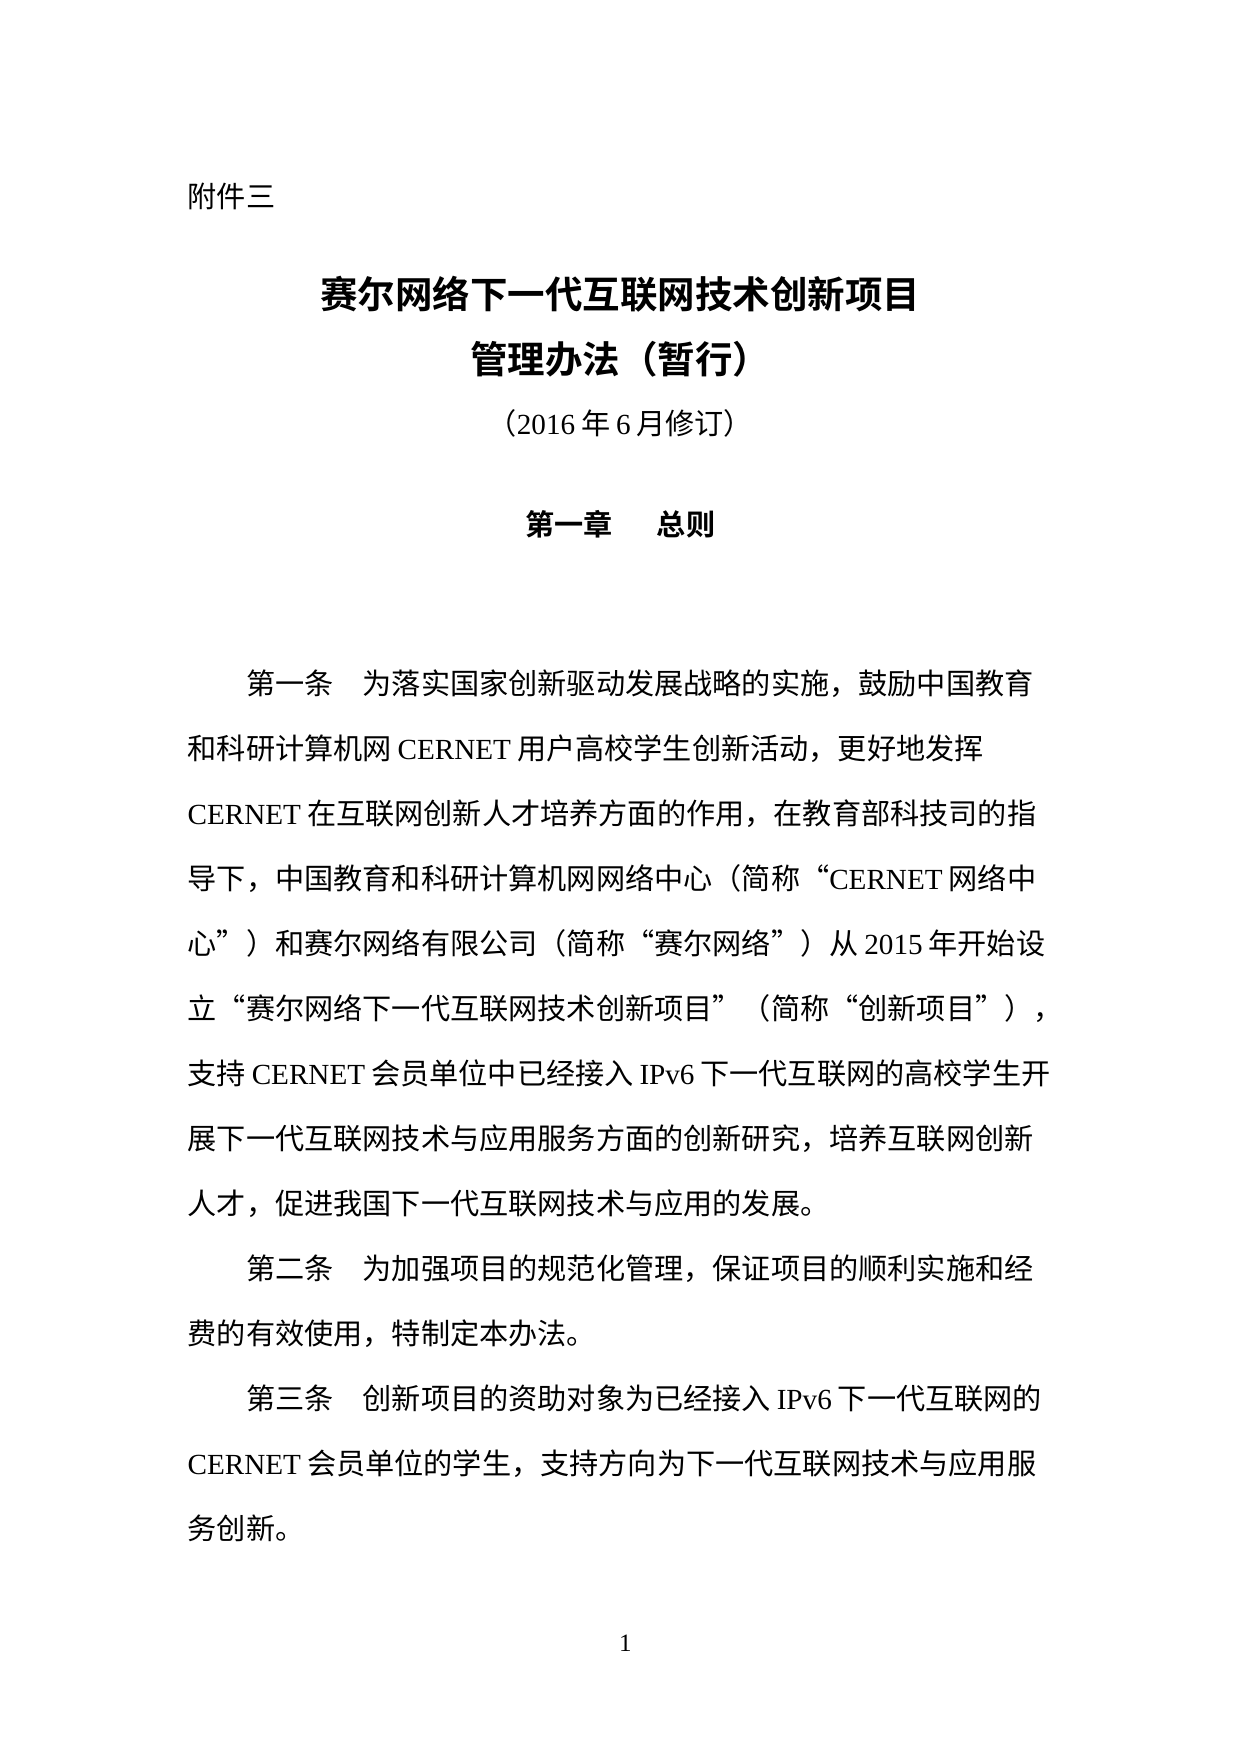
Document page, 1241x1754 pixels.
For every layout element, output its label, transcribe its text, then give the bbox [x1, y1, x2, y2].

subtitle 总则 [187, 490, 1053, 555]
list 创新项目的资助对象为已经接入IPv6下一代互联网的CERNET会员单位的学生，支持方向为下一代互联网技术与应用服务创新。 [187, 1364, 1053, 1559]
text 管理办法（暂行） [187, 324, 1053, 389]
list 为加强项目的规范化管理，保证项目的顺利实施和经费的有效使用，特制定本办法。 [187, 1234, 1053, 1364]
list 为落实国家创新驱动发展战略的实施，鼓励中国教育和科研计算机网CERNET用户高校学生创新活动，更好地发挥CERNET在互联网创新人才培养方面的作用，在教育部科技司的指导下，中国教育和科研计算机网网络中心（简称“CERNET网络中心”）和赛尔网络有限公司（简称“赛尔网络”）从2015年开始设立“赛尔网络下一代互联网技术创新项目”（简称“创新项目”），支持CERNET会员单位中已经接入IPv6下一代互联网的高校学生开展下一代互联网技术与应用服务方面的创新研究，培养互联网创新人才，促进我国下一代互联网技术与应用的发展。 [187, 649, 1053, 1234]
text 赛尔网络下一代互联网技术创新项目 [187, 259, 1053, 324]
text 附件三 [187, 162, 1053, 227]
text （2016年6月修订） [187, 389, 1053, 454]
